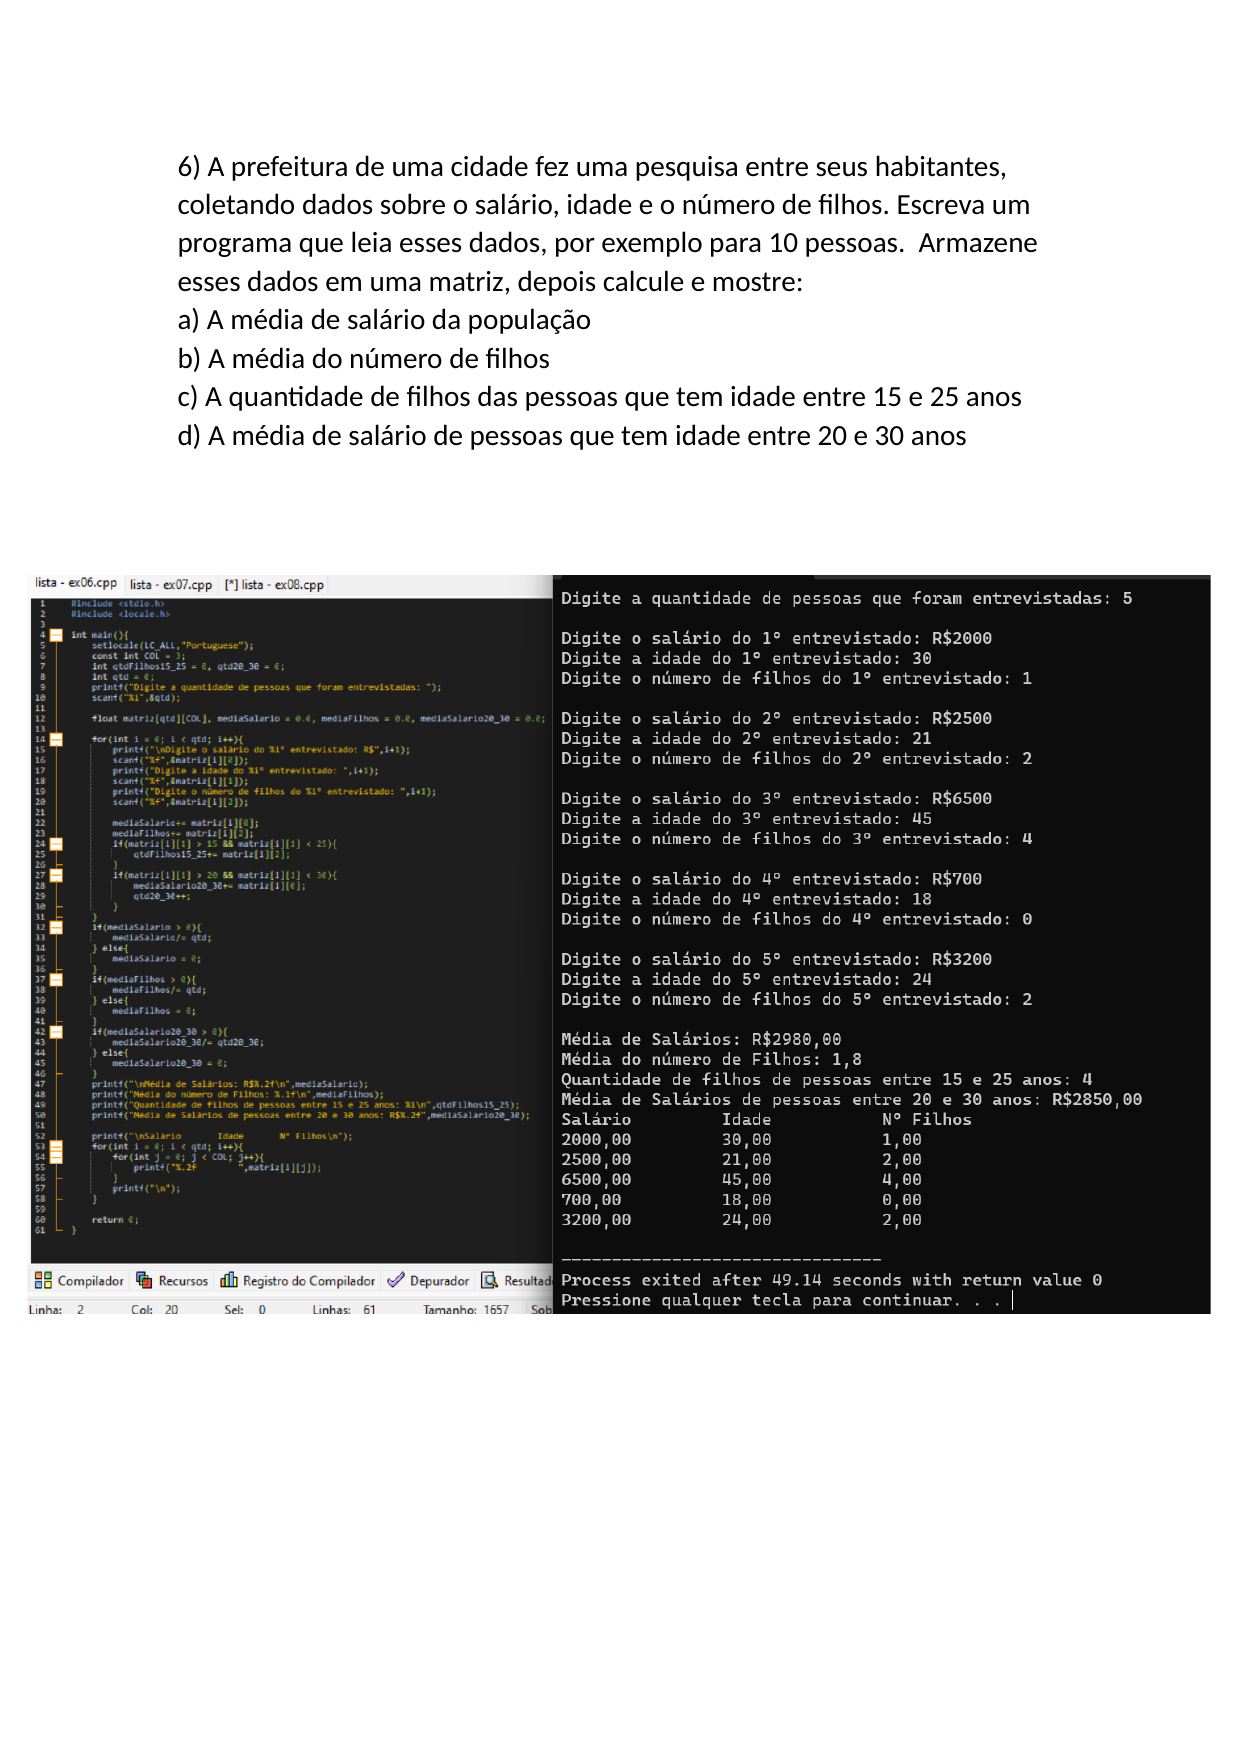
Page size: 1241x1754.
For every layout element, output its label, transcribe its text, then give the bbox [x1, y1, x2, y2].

text b) A média do número de filhos [177, 340, 1063, 375]
text a) A média de salário da população [177, 301, 1063, 337]
text c) A quantidade de filhos das pessoas que tem idade entre 15 e 25 anos [177, 378, 1063, 414]
picture [26, 575, 1210, 1312]
text d) A média de salário de pessoas que tem idade entre 20 e 30 anos [177, 417, 1063, 452]
text 6) A prefeitura de uma cidade fez uma pesquisa entre seus habitantes, coletando dados sobre o salário, idade e o número de filhos. Escreva um programa que leia esses dados, por exemplo para 10 pessoas. Armazene esses dados em uma matriz, depois calcule e mostre: [177, 148, 1063, 298]
